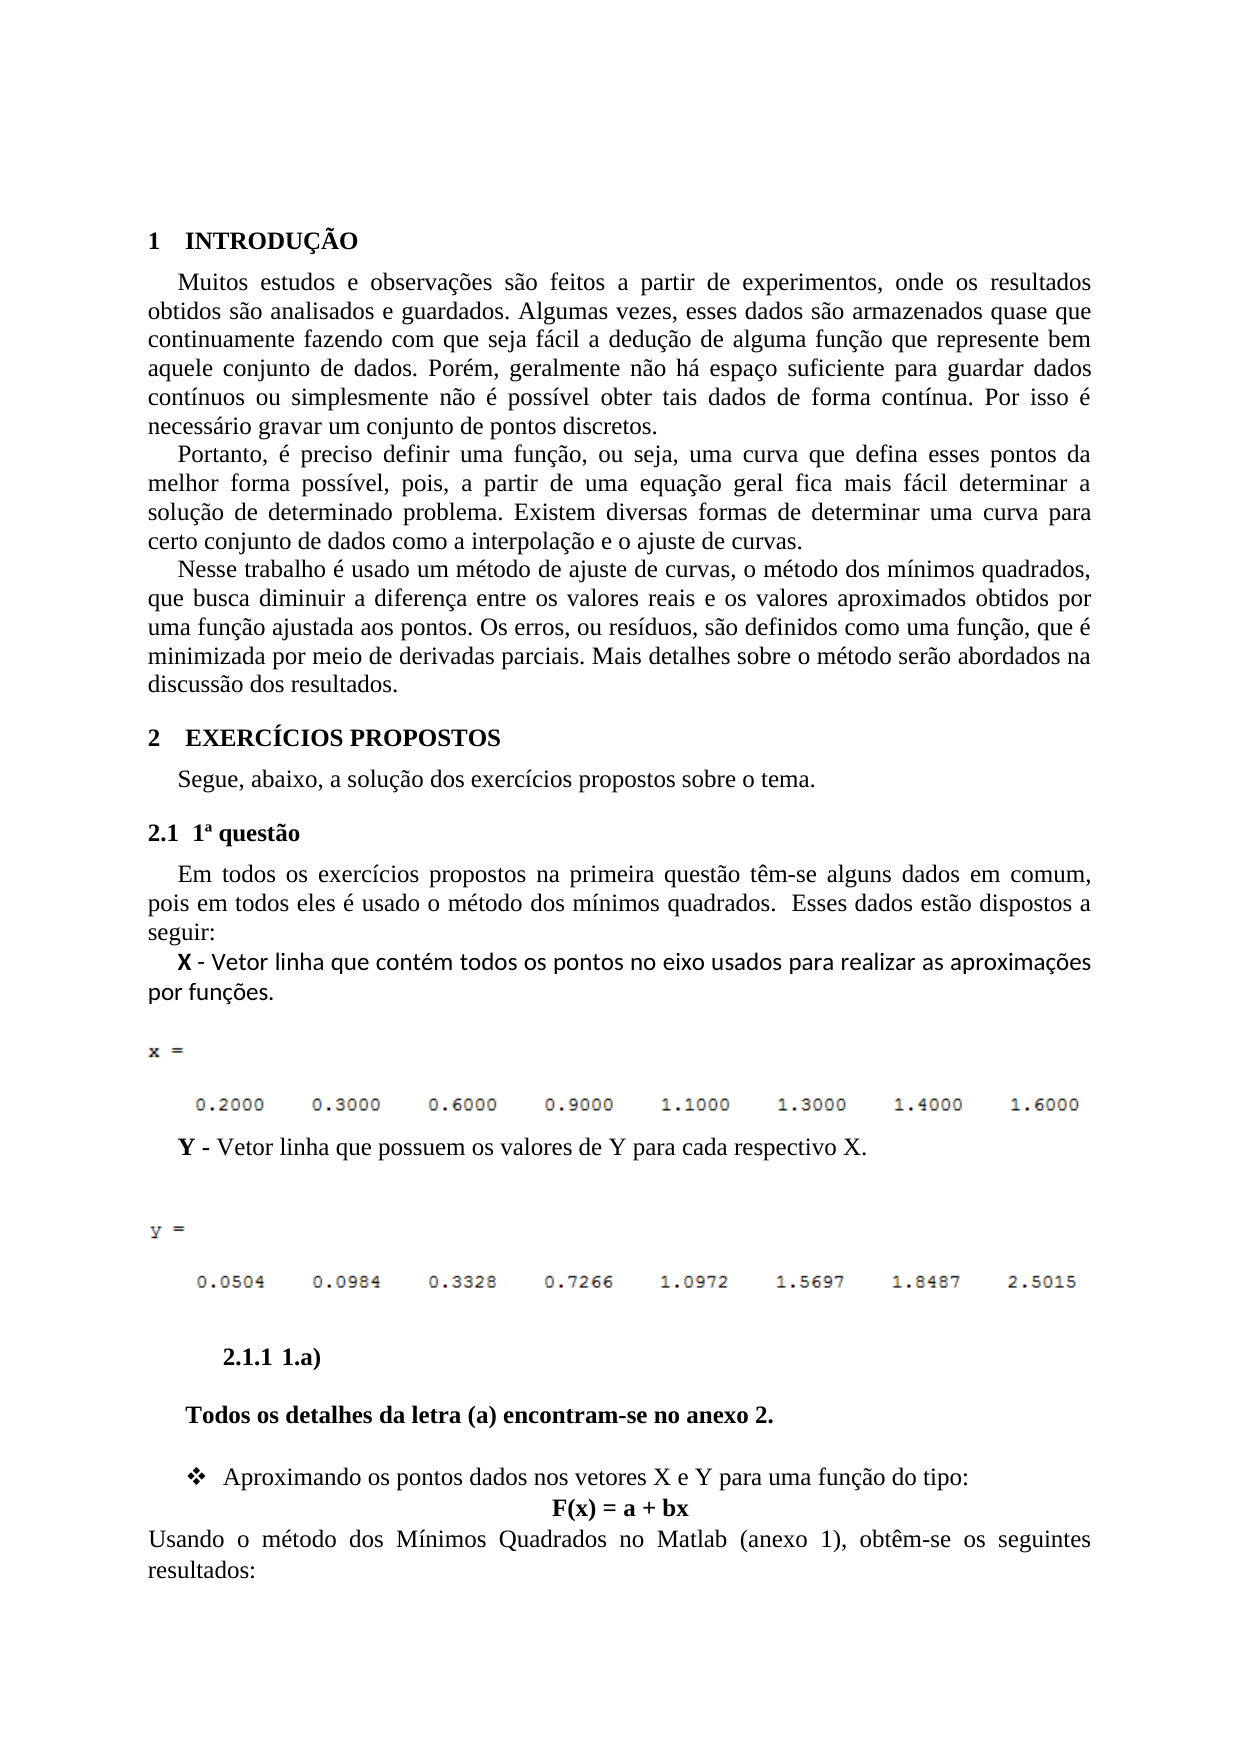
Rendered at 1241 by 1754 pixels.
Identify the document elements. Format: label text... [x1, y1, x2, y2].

text Segue, abaixo, a solução dos exercícios propostos sobre o tema. [148, 764, 1092, 793]
title INTRODUção [148, 226, 1092, 254]
text Portanto, é preciso definir uma função, ou seja, uma curva que defina esses pontos da melhor forma possível, pois, a partir de uma equação geral fica mais fácil determinar a solução de determinado problema. Existem diversas formas de determinar uma curva para certo conjunto de dados como a interpolação e o ajuste de curvas. [148, 439, 1092, 554]
text Em todos os exercícios propostos na primeira questão têm-se alguns dados em comum, pois em todos eles é usado o método dos mínimos quadrados. Esses dados estão dispostos a seguir: [148, 859, 1092, 946]
text Nesse trabalho é usado um método de ajuste de curvas, o método dos mínimos quadrados, que busca diminuir a diferença entre os valores reais e os valores aproximados obtidos por uma função ajustada aos pontos. Os erros, ou resíduos, são definidos como uma função, que é minimizada por meio de derivadas parciais. Mais detalhes sobre o método serão abordados na discussão dos resultados. [148, 554, 1092, 698]
title 1ª questão [148, 818, 1092, 847]
text X - Vetor linha que contém todos os pontos no eixo usados para realizar as aproximações por funções. [148, 946, 1092, 1007]
picture [147, 1035, 1093, 1133]
title Exercícios Propostos [148, 723, 1092, 752]
list 1.a) [223, 1342, 1092, 1371]
text Muitos estudos e observações são feitos a partir de experimentos, onde os resultados obtidos são analisados e guardados. Algumas vezes, esses dados são armazenados quase que continuamente fazendo com que seja fácil a dedução de alguma função que represente bem aquele conjunto de dados. Porém, geralmente não há espaço suficiente para guardar dados contínuos ou simplesmente não é possível obter tais dados de forma contínua. Por isso é necessário gravar um conjunto de pontos discretos. [148, 267, 1092, 439]
text Y - Vetor linha que possuem os valores de Y para cada respectivo X. [148, 1133, 1092, 1161]
text Usando o método dos Mínimos Quadrados no Matlab (anexo 1), obtêm-se os seguintes resultados: [148, 1522, 1092, 1585]
text F(x) = a + bx [148, 1491, 1092, 1522]
text Todos os detalhes da letra (a) encontram-se no anexo 2. [148, 1400, 1092, 1429]
list Aproximando os pontos dados nos vetores X e Y para uma função do tipo: [185, 1460, 1092, 1491]
picture [147, 1218, 1093, 1314]
